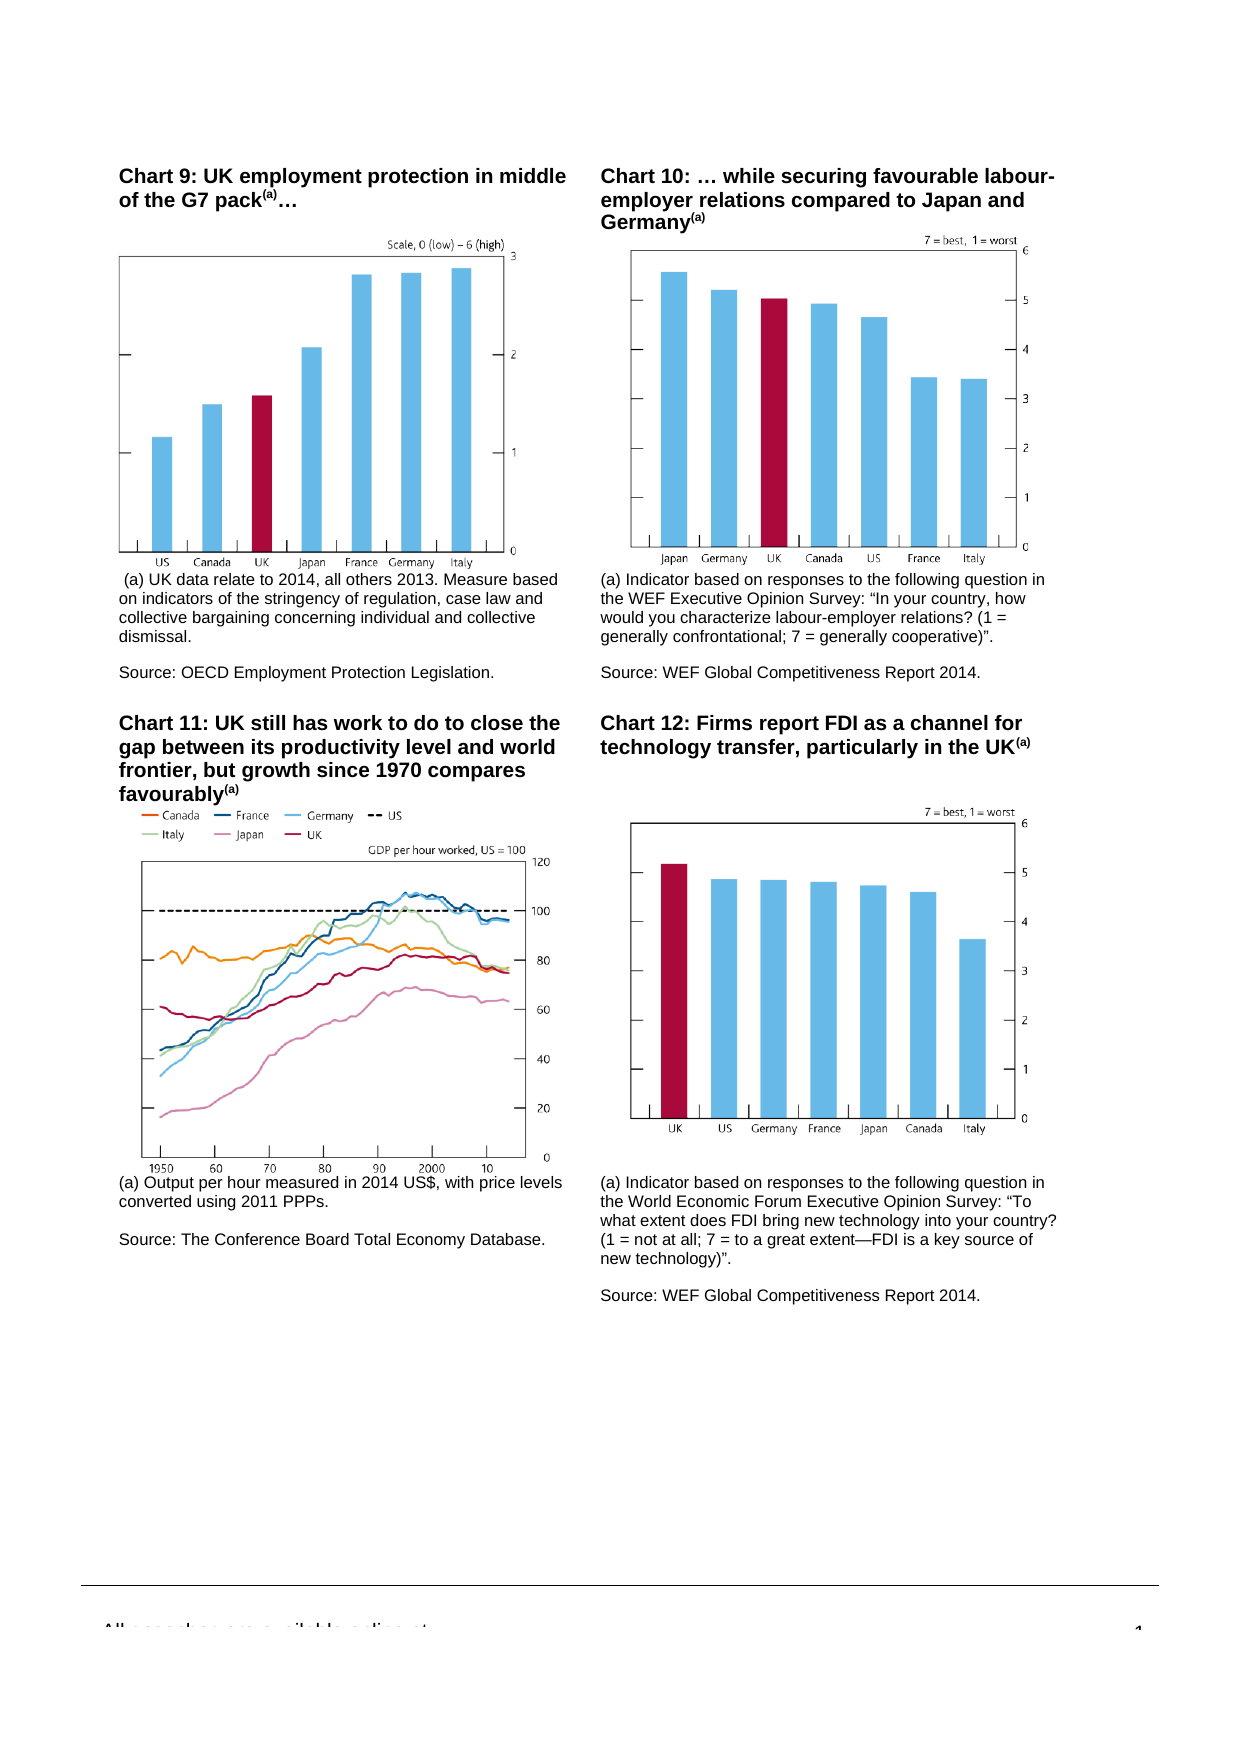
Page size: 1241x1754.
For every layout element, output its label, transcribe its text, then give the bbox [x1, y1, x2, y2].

table_cell (a) Output per hour measured in 2014 US$, with price levels converted using 2011 PPPs. Source: The Conference Board Total Economy Database. [98, 1154, 581, 1307]
table_cell [583, 236, 1076, 569]
picture [630, 806, 1028, 1135]
table_cell [581, 806, 1078, 1154]
table_header Chart 9: UK employment protection in middle of the G7 pack(a)… [98, 165, 583, 236]
table_cell (a) Indicator based on responses to the following question in the WEF Executive Opinion Survey: “In your country, how would you characterize labour-employer relations? (1 = generally confrontational; 7 = generally cooperative)”. Source: WEF Global Competitiveness Report 2014. [583, 569, 1076, 684]
picture [118, 239, 516, 569]
table_header Chart 10: … while securing favourable labour- employer relations compared to Japan and Germany(a) [583, 165, 1076, 236]
table_cell (a) UK data relate to 2014, all others 2013. Measure based on indicators of the stringency of regulation, case law and collective bargaining concerning individual and collective dismissal. Source: OECD Employment Protection Legislation. [98, 569, 583, 684]
table_cell [98, 806, 581, 1154]
picture [630, 235, 1029, 565]
table_header Chart 11: UK still has work to do to close the gap between its productivity level and world frontier, but growth since 1970 compares favourably(a) [98, 711, 581, 806]
table_header Chart 12: Firms report FDI as a channel for technology transfer, particularly in the UK(a) [581, 711, 1078, 806]
table_cell [98, 236, 583, 569]
table_cell (a) Indicator based on responses to the following question in the World Economic Forum Executive Opinion Survey: “To what extent does FDI bring new technology into your country? (1 = not at all; 7 = to a great extent—FDI is a key source of new technology)”. Source: WEF Global Competitiveness Report 2014. [581, 1154, 1078, 1307]
